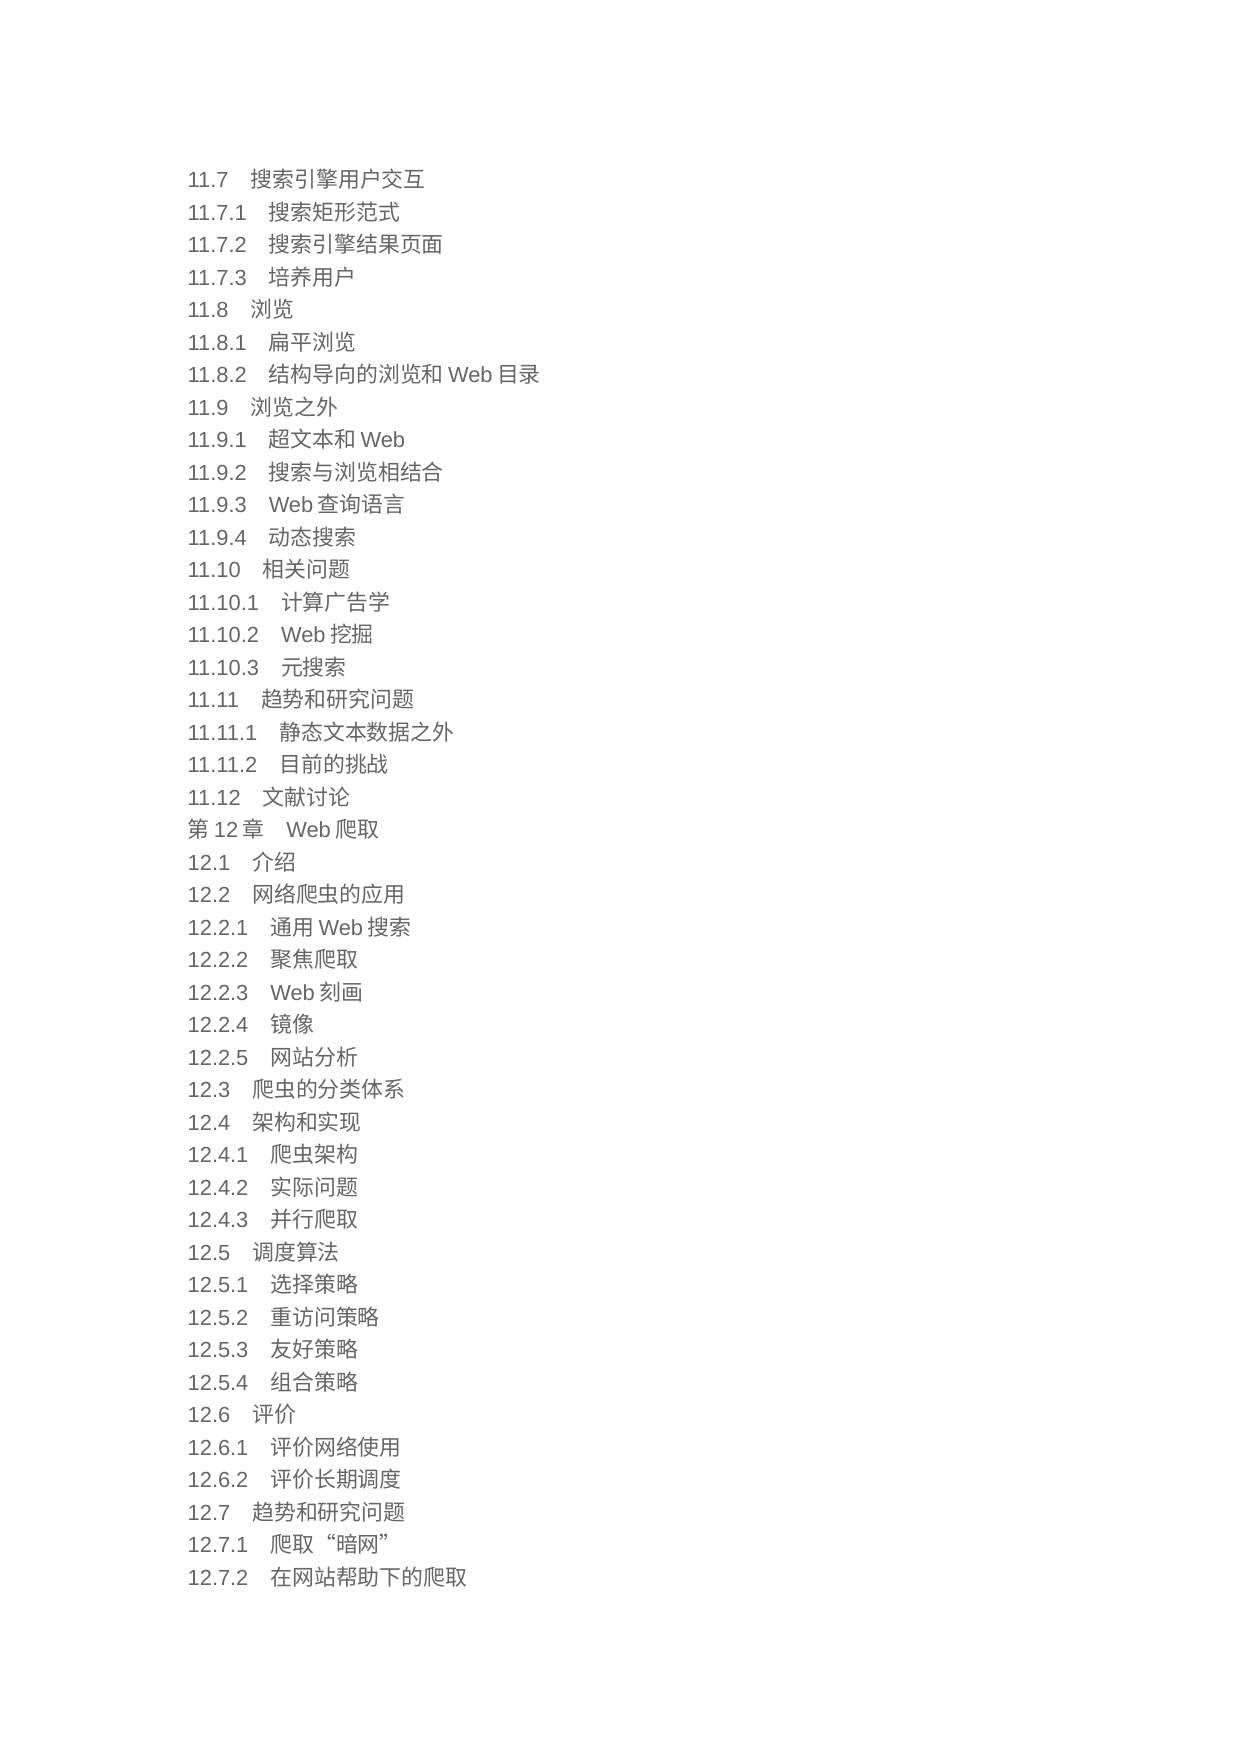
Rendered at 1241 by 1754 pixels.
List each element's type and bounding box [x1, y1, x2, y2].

list [187, 162, 1053, 1592]
